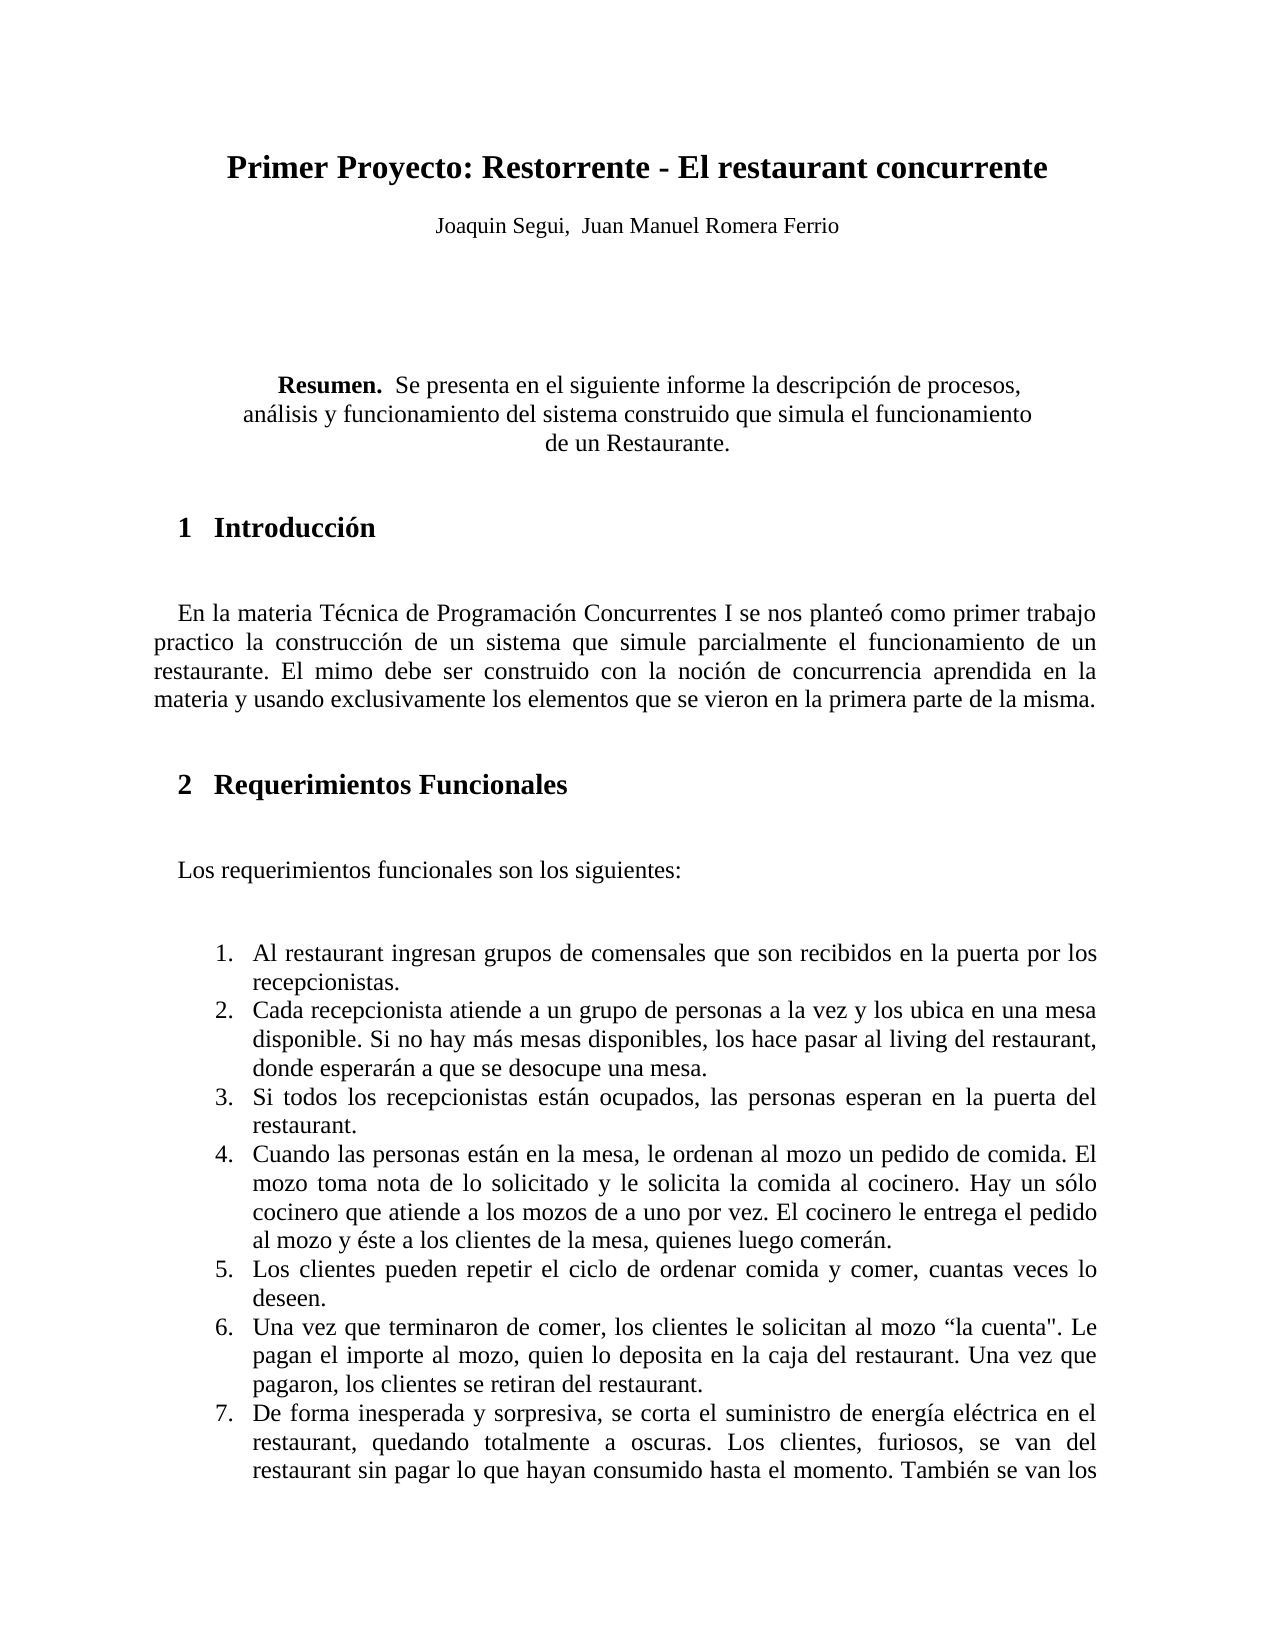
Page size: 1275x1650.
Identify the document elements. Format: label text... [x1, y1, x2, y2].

list Los clientes pueden repetir el ciclo de ordenar comida y comer, cuantas veces lo deseen. [215, 1254, 1098, 1312]
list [215, 1398, 1098, 1484]
list Al restaurant ingresan grupos de comensales que son recibidos en la puerta por los recepcionistas. [215, 938, 1098, 996]
text Joaquin Segui, Juan Manuel Romera Ferrio [177, 212, 1098, 239]
text Resumen. Se presenta en el siguiente informe la descripción de procesos, análisis y funcionamiento del sistema construido que simula el funcionamiento de un Restaurante. [236, 370, 1039, 456]
text Los requerimientos funcionales son los siguientes: [153, 855, 1098, 884]
text En la materia Técnica de Programación Concurrentes I se nos planteó como primer trabajo practico la construcción de un sistema que simule parcialmente el funcionamiento de un restaurante. El mimo debe ser construido con la noción de concurrencia aprendida en la materia y usando exclusivamente los elementos que se vieron en la primera parte de la misma. [153, 598, 1098, 713]
list Cada recepcionista atiende a un grupo de personas a la vez y los ubica en una mesa disponible. Si no hay más mesas disponibles, los hace pasar al living del restaurant, donde esperarán a que se desocupe una mesa. [215, 996, 1098, 1082]
text 1 Introducción [153, 511, 1098, 544]
text 2 Requerimientos Funcionales [153, 767, 1098, 801]
list Una vez que terminaron de comer, los clientes le solicitan al mozo “la cuenta". Le pagan el importe al mozo, quien lo deposita en la caja del restaurant. Una vez que pagaron, los clientes se retiran del restaurant. [215, 1312, 1098, 1398]
list Si todos los recepcionistas están ocupados, las personas esperan en la puerta del restaurant. [215, 1082, 1098, 1139]
list Cuando las personas están en la mesa, le ordenan al mozo un pedido de comida. El mozo toma nota de lo solicitado y le solicita la comida al cocinero. Hay un sólo cocinero que atiende a los mozos de a uno por vez. El cocinero le entrega el pedido al mozo y éste a los clientes de la mesa, quienes luego comerán. [215, 1139, 1098, 1254]
text Primer Proyecto: Restorrente - El restaurant concurrente [177, 148, 1098, 186]
